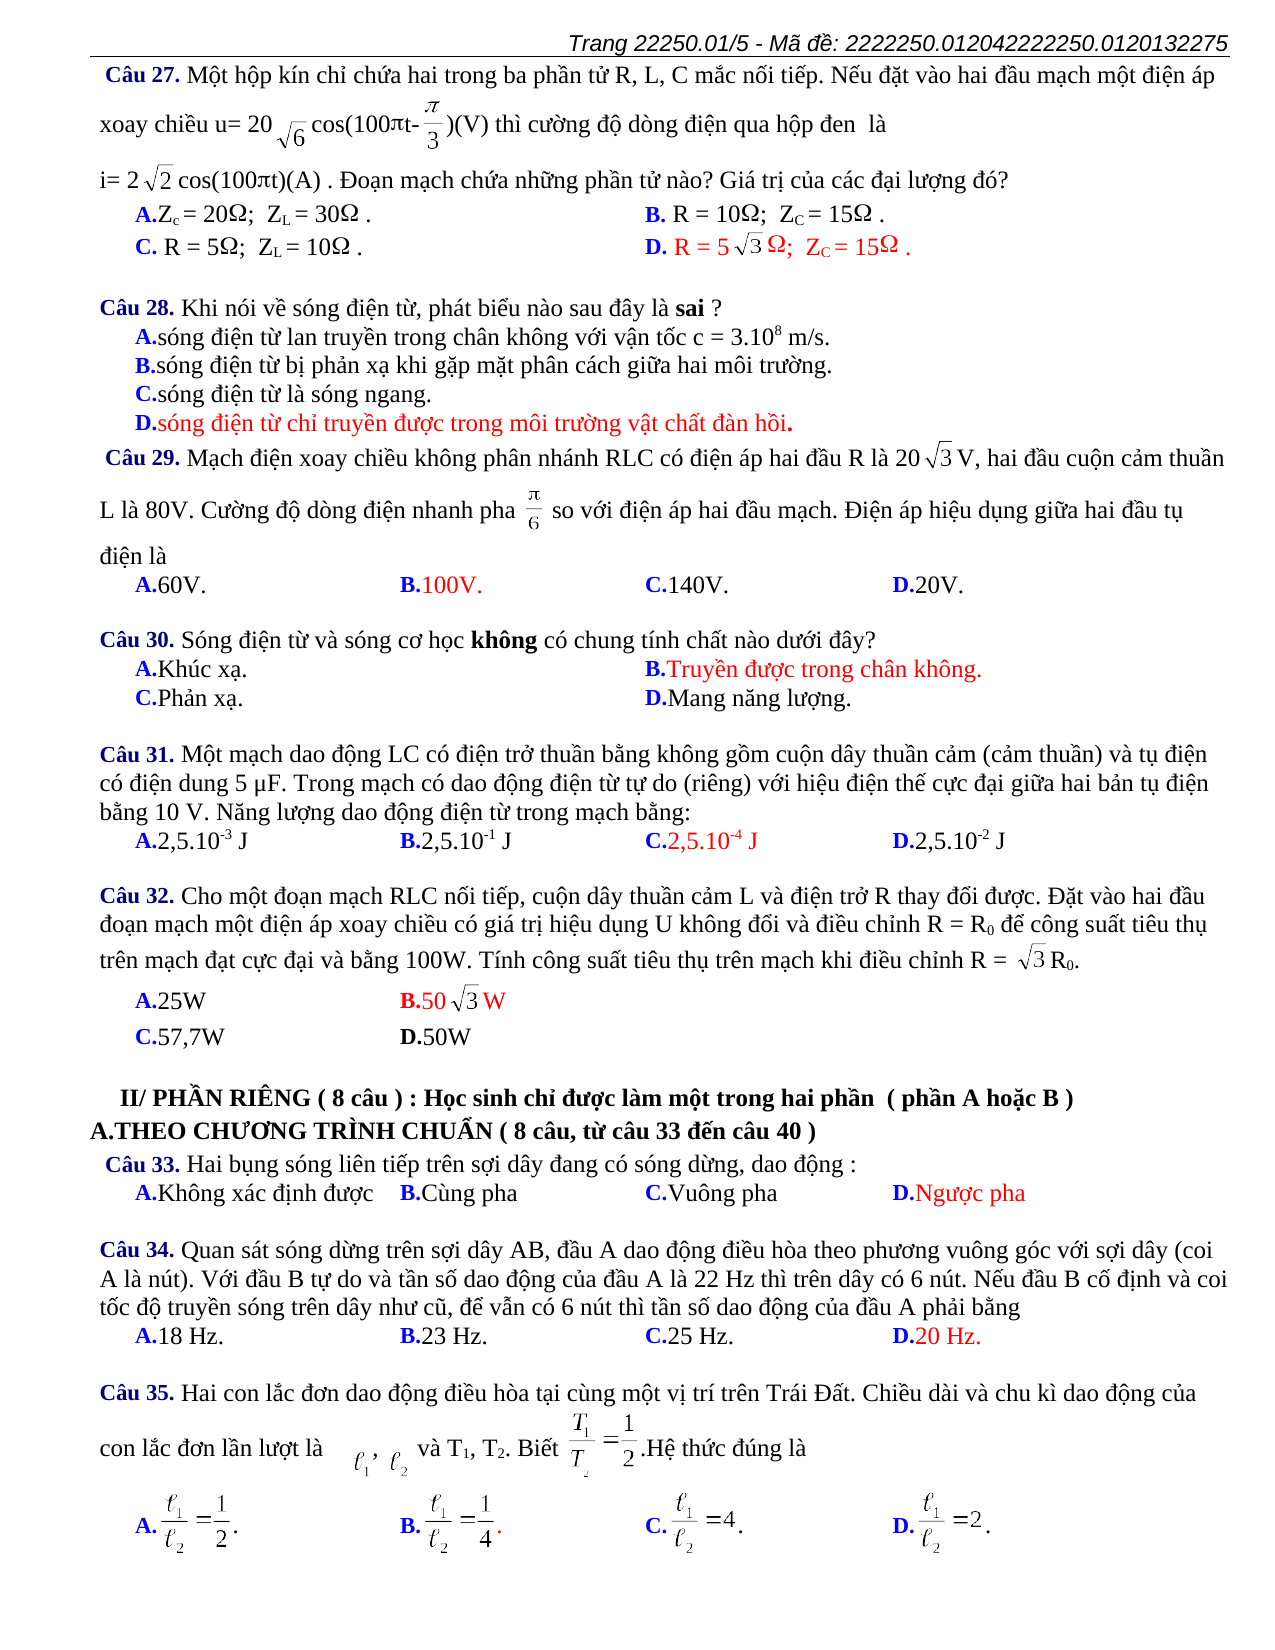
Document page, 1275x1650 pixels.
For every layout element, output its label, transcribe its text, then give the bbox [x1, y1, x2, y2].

text A.. B.. C.. D.. [99, 1487, 1230, 1563]
text A.60V. B.100V. C.140V. D.20V. [99, 570, 1230, 599]
text A.25W B.50W [99, 980, 1230, 1022]
text Câu 33. Hai bụng sóng liên tiếp trên sợi dây đang có sóng dừng, dao động : [99, 1149, 1230, 1178]
text Câu 31. Một mạch dao động LC có điện trở thuần bằng không gồm cuộn dây thuần cảm (cảm thuần) và tụ điện có điện dung 5 μF. Trong mạch có dao động điện từ tự do (riêng) với hiệu điện thế cực đại giữa hai bản tụ điện bằng 10 V. Năng lượng dao động điện từ trong mạch bằng: [99, 739, 1230, 826]
text i= 2cos(100t)(A) . Đoạn mạch chứa những phần tử nào? Giá trị của các đại lượng đó? [99, 159, 1230, 199]
text Câu 29. Mạch điện xoay chiều không phân nhánh RLC có điện áp hai đầu R là 20V, hai đầu cuộn cảm thuần L là 80V. Cường độ dòng điện nhanh pha so với điện áp hai đầu mạch. Điện áp hiệu dụng giữa hai đầu tụ điện là [99, 437, 1230, 570]
text Câu 32. Cho một đoạn mạch RLC nối tiếp, cuộn dây thuần cảm L và điện trở R thay đổi được. Đặt vào hai đầu đoạn mạch một điện áp xoay chiều có giá trị hiệu dụng U không đổi và điều chỉnh R = R0 để công suất tiêu thụ trên mạch đạt cực đại và bằng 100W. Tính công suất tiêu thụ trên mạch khi điều chỉnh R = R0. [99, 881, 1230, 980]
text Câu 28. Khi nói về sóng điện từ, phát biểu nào sau đây là sai ? [99, 293, 1230, 322]
text C.sóng điện từ là sóng ngang. [99, 379, 1230, 408]
text Câu 34. Quan sát sóng dừng trên sợi dây AB, đầu A dao động điều hòa theo phương vuông góc với sợi dây (coi A là nút). Với đầu B tự do và tần số dao động của đầu A là 22 Hz thì trên dây có 6 nút. Nếu đầu B cố định và coi tốc độ truyền sóng trên dây như cũ, để vẫn có 6 nút thì tần số dao động của đầu A phải bằng [99, 1235, 1230, 1321]
text A.sóng điện từ lan truyền trong chân không với vận tốc c = 3.108 m/s. [99, 322, 1230, 351]
text A.Không xác định được B.Cùng pha C.Vuông pha D.Ngược pha [99, 1178, 1230, 1207]
text A.Zc = 20; ZL = 30 . B. R = 10; ZC = 15 . [99, 199, 1230, 228]
text B.sóng điện từ bị phản xạ khi gặp mặt phân cách giữa hai môi trường. [99, 351, 1230, 379]
text C.Phản xạ. D.Mang năng lượng. [99, 683, 1230, 711]
text II/ PHẦN RIÊNG ( 8 câu ) : Học sinh chỉ được làm một trong hai phần ( phần A hoặc B ) [90, 1083, 1230, 1112]
text Câu 35. Hai con lắc đơn dao động điều hòa tại cùng một vị trí trên Trái Đất. Chiều dài và chu kì dao động của con lắc đơn lần lượt là , và T1, T2. Biết .Hệ thức đúng là [99, 1378, 1230, 1487]
text Câu 27. Một hộp kín chỉ chứa hai trong ba phần tử R, L, C mắc nối tiếp. Nếu đặt vào hai đầu mạch một điện áp xoay chiều u= 20cos(100t-)(V) thì cường độ dòng điện qua hộp đen là [99, 60, 1230, 159]
text C. R = 5; ZL = 10 . D. R = 5; ZC = 15 . [99, 228, 1230, 265]
text C.57,7W D.50W [99, 1022, 1230, 1050]
text Câu 30. Sóng điện từ và sóng cơ học không có chung tính chất nào dưới đây? [99, 625, 1230, 654]
text A.THEO CHƯƠNG TRÌNH CHUẨN ( 8 câu, từ câu 33 đến câu 40 ) [90, 1116, 1230, 1145]
text A.2,5.10-3 J B.2,5.10-1 J C.2,5.10-4 J D.2,5.10-2 J [99, 826, 1230, 854]
text A.18 Hz. B.23 Hz. C.25 Hz. D.20 Hz. [99, 1321, 1230, 1350]
text A.Khúc xạ. B.Truyền được trong chân không. [99, 654, 1230, 683]
text D.sóng điện từ chỉ truyền được trong môi trường vật chất đàn hồi. [99, 408, 1230, 437]
